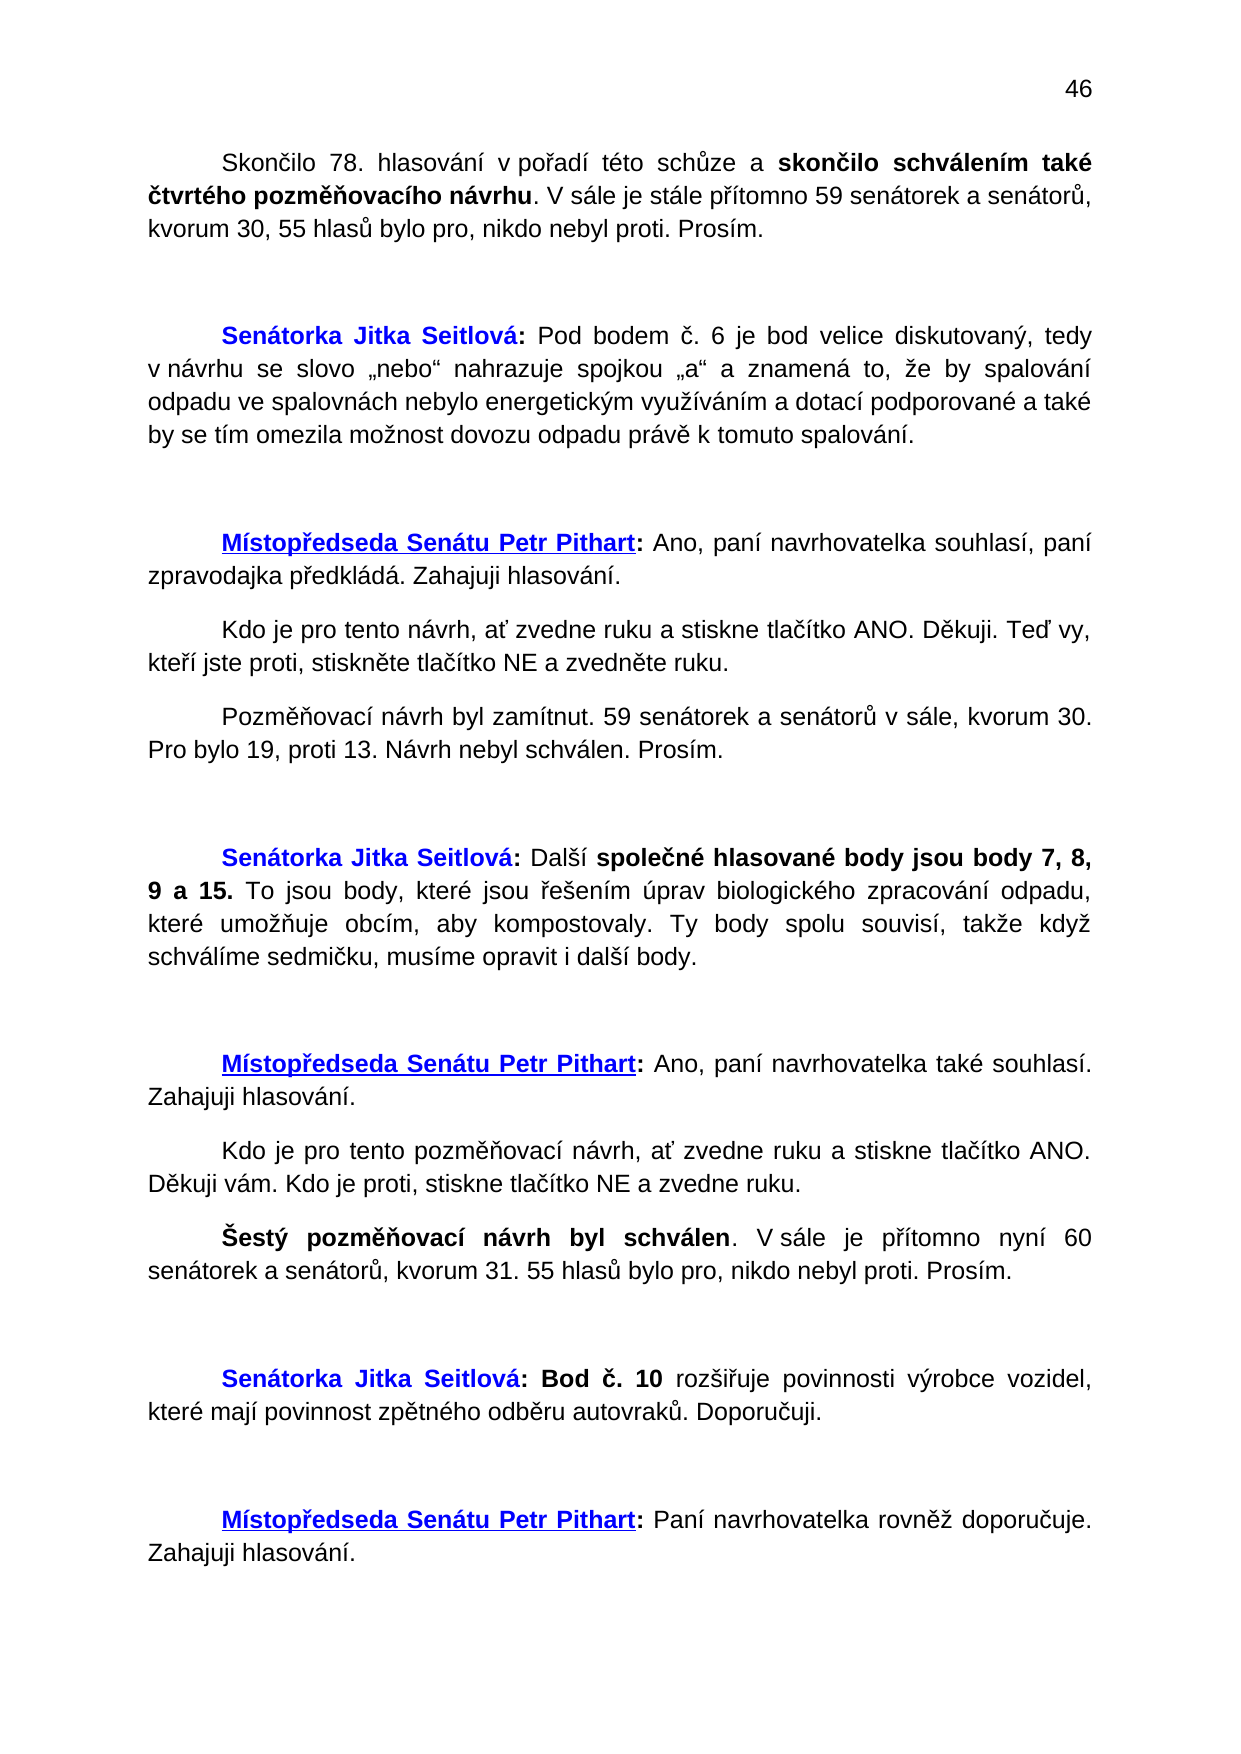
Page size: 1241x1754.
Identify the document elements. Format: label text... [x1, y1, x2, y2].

text Místopředseda Senátu Petr Pithart: Ano, paní navrhovatelka také souhlasí. Zahajuji hlasování. [148, 1049, 1093, 1111]
text Kdo je pro tento pozměňovací návrh, ať zvedne ruku a stiskne tlačítko ANO. Děkuji vám. Kdo je proti, stiskne tlačítko NE a zvedne ruku. [148, 1136, 1093, 1198]
text Skončilo 78. hlasování v pořadí této schůze a skončilo schválením také čtvrtého pozměňovacího návrhu. V sále je stále přítomno 59 senátorek a senátorů, kvorum 30, 55 hlasů bylo pro, nikdo nebyl proti. Prosím. [148, 148, 1093, 242]
text Šestý pozměňovací návrh byl schválen. V sále je přítomno nyní 60 senátorek a senátorů, kvorum 31. 55 hlasů bylo pro, nikdo nebyl proti. Prosím. [148, 1223, 1093, 1285]
text Místopředseda Senátu Petr Pithart: Ano, paní navrhovatelka souhlasí, paní zpravodajka předkládá. Zahajuji hlasování. [148, 528, 1093, 590]
text Senátorka Jitka Seitlová: Pod bodem č. 6 je bod velice diskutovaný, tedy v návrhu se slovo „nebo“ nahrazuje spojkou „a“ a znamená to, že by spalování odpadu ve spalovnách nebylo energetickým využíváním a dotací podporované a také by se tím omezila možnost dovozu odpadu právě k tomuto spalování. [148, 321, 1093, 449]
text Pozměňovací návrh byl zamítnut. 59 senátorek a senátorů v sále, kvorum 30. Pro bylo 19, proti 13. Návrh nebyl schválen. Prosím. [148, 702, 1093, 764]
text Kdo je pro tento návrh, ať zvedne ruku a stiskne tlačítko ANO. Děkuji. Teď vy, kteří jste proti, stiskněte tlačítko NE a zvedněte ruku. [148, 615, 1093, 677]
text Senátorka Jitka Seitlová: Bod č. 10 rozšiřuje povinnosti výrobce vozidel, které mají povinnost zpětného odběru autovraků. Doporučuji. [148, 1364, 1093, 1426]
text Místopředseda Senátu Petr Pithart: Paní navrhovatelka rovněž doporučuje. Zahajuji hlasování. [148, 1504, 1093, 1566]
text Senátorka Jitka Seitlová: Další společné hlasované body jsou body 7, 8, 9 a 15. To jsou body, které jsou řešením úprav biologického zpracování odpadu, které umožňuje obcím, aby kompostovaly. Ty body spolu souvisí, takže když schválíme sedmičku, musíme opravit i další body. [148, 843, 1093, 970]
